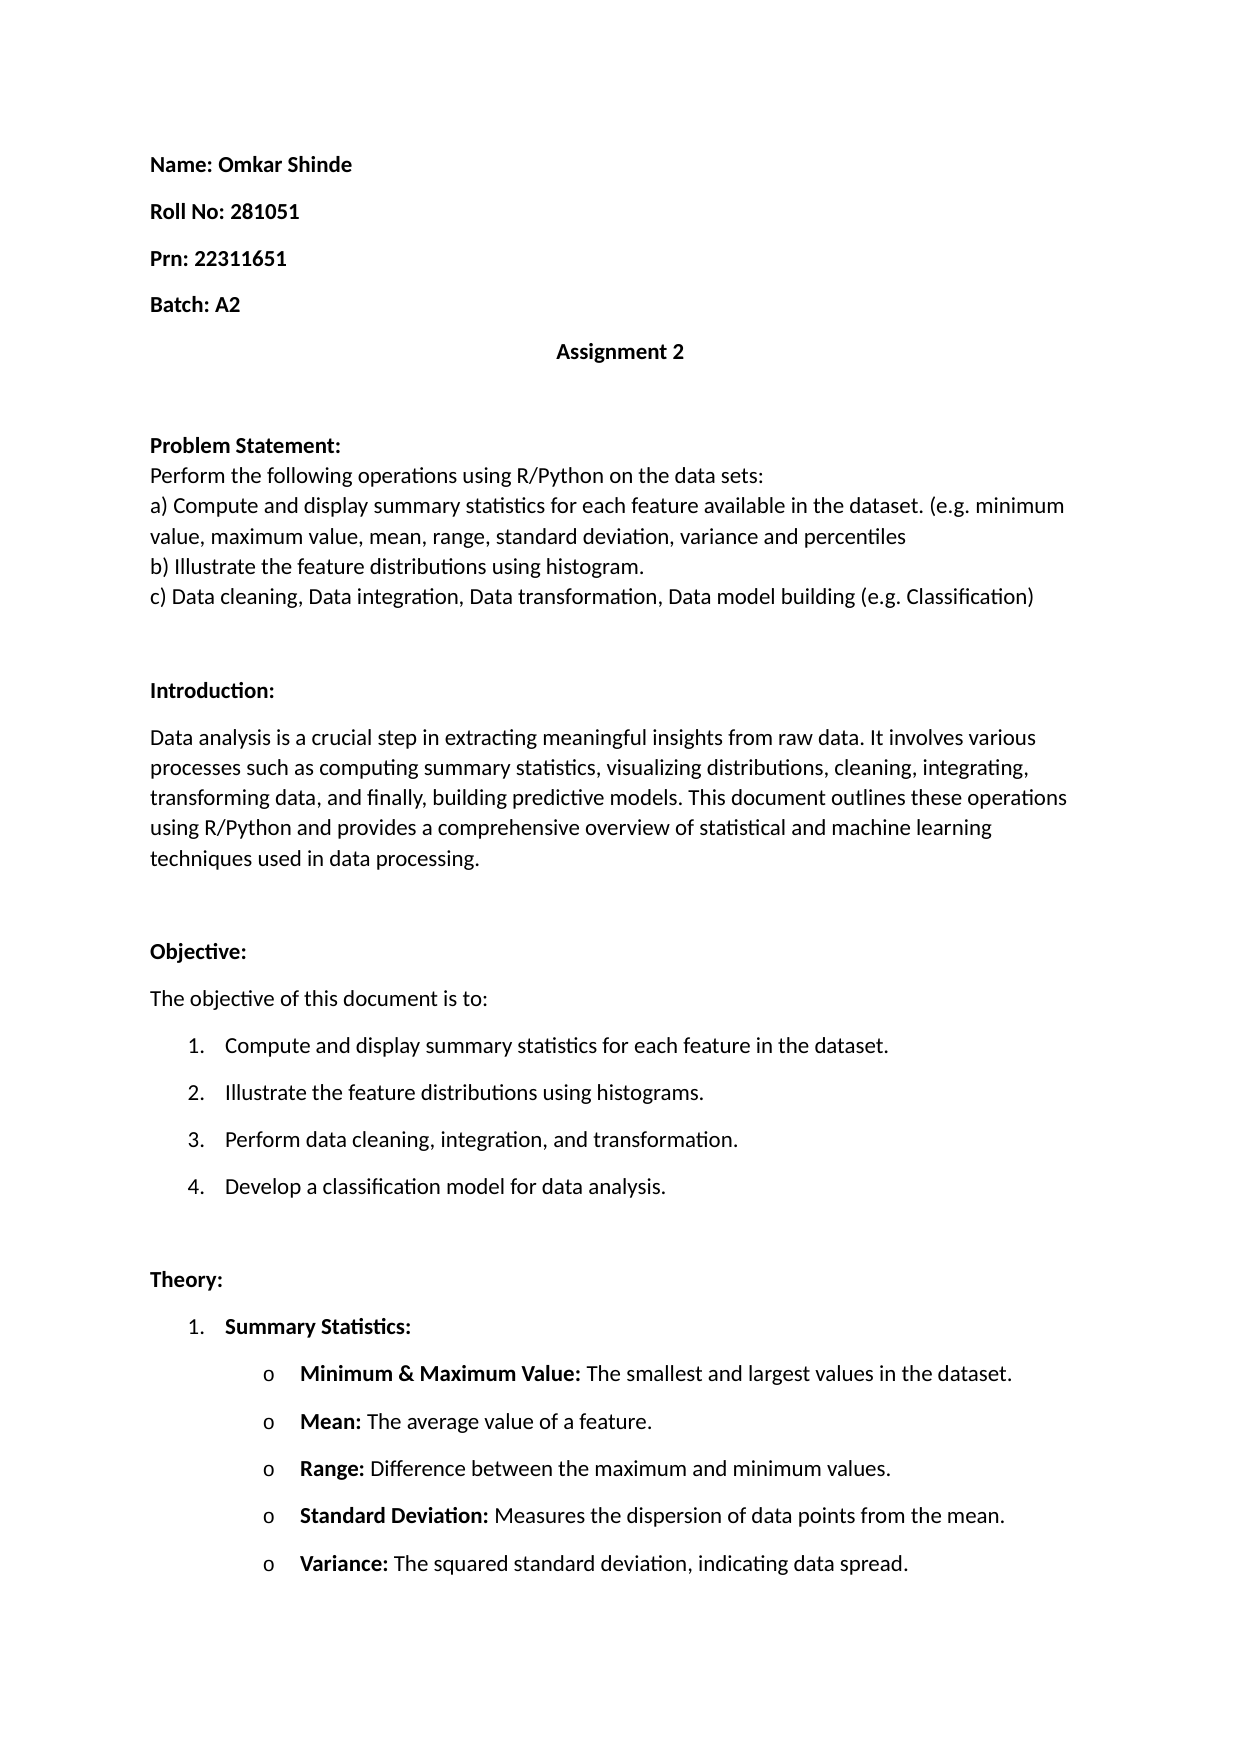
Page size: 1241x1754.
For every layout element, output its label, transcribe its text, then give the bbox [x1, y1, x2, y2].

list Mean: The average value of a feature. [262, 1407, 1090, 1435]
text Roll No: 281051 [150, 197, 1090, 225]
text Introduction: [150, 676, 1090, 704]
text Problem Statement: Perform the following operations using R/Python on the data sets: a) Compute and display summary statistics for each feature available in the dataset. (e.g. minimum value, maximum value, mean, range, standard deviation, variance and percentiles b) Illustrate the feature distributions using histogram. c) Data cleaning, Data integration, Data transformation, Data model building (e.g. Classification) [150, 431, 1090, 610]
list Minimum & Maximum Value: The smallest and largest values in the dataset. [262, 1359, 1090, 1388]
text Theory: [150, 1266, 1090, 1294]
list Illustrate the feature distributions using histograms. [187, 1078, 1090, 1106]
list Range: Difference between the maximum and minimum values. [262, 1454, 1090, 1483]
text Batch: A2 [150, 291, 1090, 319]
list Develop a classification model for data analysis. [187, 1172, 1090, 1200]
list Summary Statistics: [187, 1312, 1090, 1341]
list Perform data cleaning, integration, and transformation. [187, 1125, 1090, 1153]
text Objective: [150, 937, 1090, 966]
text Name: Omkar Shinde [150, 150, 1090, 178]
list Variance: The squared standard deviation, indicating data spread. [262, 1549, 1090, 1577]
list Standard Deviation: Measures the dispersion of data points from the mean. [262, 1502, 1090, 1530]
text Prn: 22311651 [150, 244, 1090, 272]
list Compute and display summary statistics for each feature in the dataset. [187, 1031, 1090, 1059]
text Data analysis is a crucial step in extracting meaningful insights from raw data. It involves various processes such as computing summary statistics, visualizing distributions, cleaning, integrating, transforming data, and finally, building predictive models. This document outlines these operations using R/Python and provides a comprehensive overview of statistical and machine learning techniques used in data processing. [150, 723, 1090, 872]
text Assignment 2 [150, 337, 1090, 366]
text The objective of this document is to: [150, 984, 1090, 1012]
